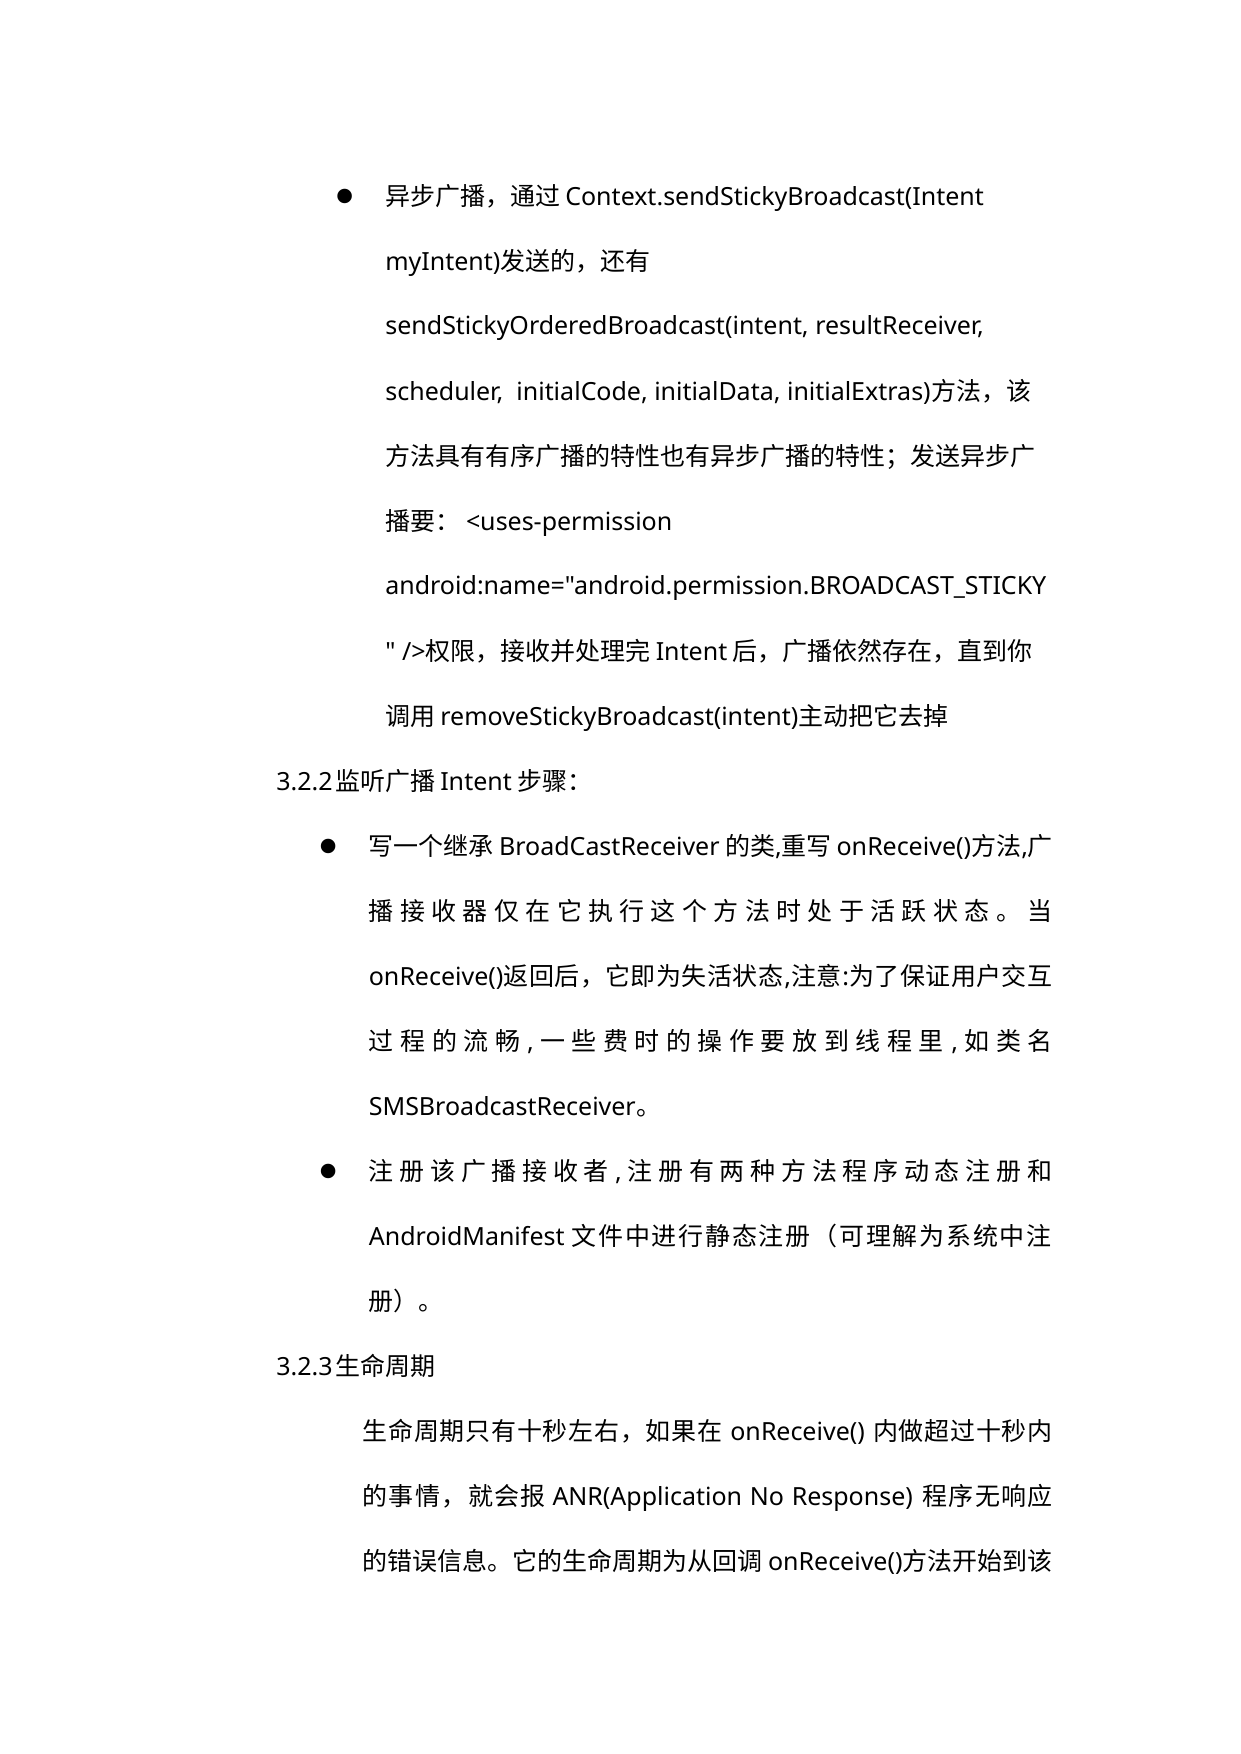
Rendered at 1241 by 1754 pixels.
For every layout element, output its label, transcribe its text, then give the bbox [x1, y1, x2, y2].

list 异步广播，通过Context.sendStickyBroadcast(Intent myIntent)发送的，还有sendStickyOrderedBroadcast(intent, resultReceiver, scheduler, initialCode, initialData, initialExtras)方法，该方法具有有序广播的特性也有异步广播的特性；发送异步广播要： <uses-permission android:name="android.permission.BROADCAST_STICKY" />权限，接收并处理完Intent后，广播依然存在，直到你调用removeStickyBroadcast(intent)主动把它去掉 [335, 162, 1053, 747]
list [362, 1397, 1053, 1592]
list 生命周期 [276, 1332, 1053, 1397]
list 写一个继承BroadCastReceiver的类,重写onReceive()方法,广播接收器仅在它执行这个方法时处于活跃状态。当onReceive()返回后，它即为失活状态,注意:为了保证用户交互过程的流畅,一些费时的操作要放到线程里,如类名SMSBroadcastReceiver。 [319, 812, 1053, 1137]
list 监听广播Intent步骤： [276, 747, 1053, 812]
list 注册该广播接收者,注册有两种方法程序动态注册和AndroidManifest文件中进行静态注册（可理解为系统中注册）。 [319, 1137, 1053, 1332]
